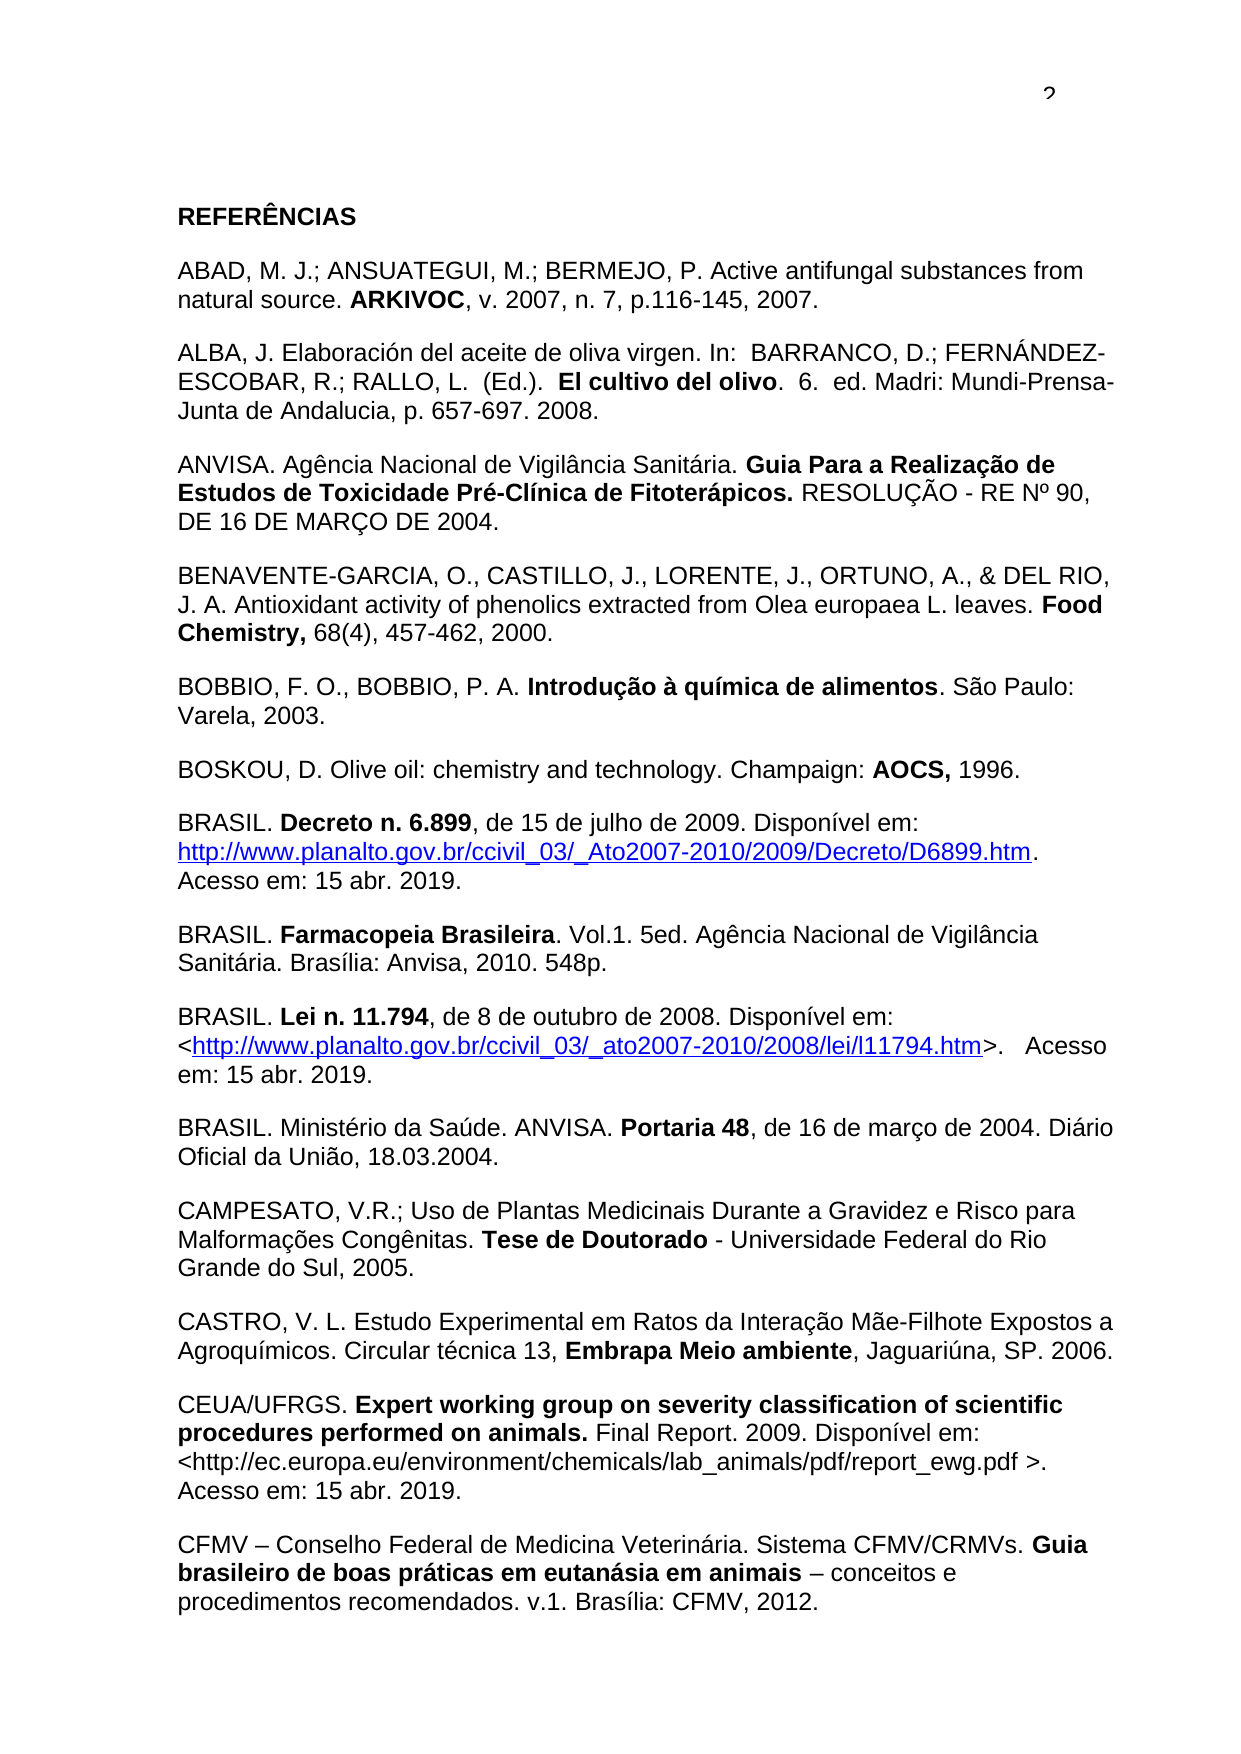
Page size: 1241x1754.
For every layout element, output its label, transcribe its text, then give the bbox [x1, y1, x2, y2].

text BOSKOU, D. Olive oil: chemistry and technology. Champaign: AOCS, 1996. [177, 755, 1122, 783]
text BOBBIO, F. O., BOBBIO, P. A. Introdução à química de alimentos. São Paulo: Varela, 2003. [177, 672, 1122, 730]
text ANVISA. Agência Nacional de Vigilância Sanitária. Guia Para a Realização de Estudos de Toxicidade Pré-Clínica de Fitoterápicos. RESOLUÇÃO - RE Nº 90, DE 16 DE MARÇO DE 2004. [177, 450, 1114, 536]
text CFMV – Conselho Federal de Medicina Veterinária. Sistema CFMV/CRMVs. Guia brasileiro de boas práticas em eutanásia em animais – conceitos e procedimentos recomendados. v.1. Brasília: CFMV, 2012. [177, 1530, 1122, 1616]
text BRASIL. Ministério da Saúde. ANVISA. Portaria 48, de 16 de março de 2004. Diário Oficial da União, 18.03.2004. [177, 1113, 1122, 1171]
text CEUA/UFRGS. Expert working group on severity classification of scientific procedures performed on animals. Final Report. 2009. Disponível em: <http://ec.europa.eu/environment/chemicals/lab_animals/pdf/report_ewg.pdf >. Acesso em: 15 abr. 2019. [177, 1390, 1122, 1505]
text CASTRO, V. L. Estudo Experimental em Ratos da Interação Mãe-Filhote Expostos a Agroquímicos. Circular técnica 13, Embrapa Meio ambiente, Jaguariúna, SP. 2006. [177, 1307, 1122, 1365]
text BRASIL. Decreto n. 6.899, de 15 de julho de 2009. Disponível em: http://www.planalto.gov.br/ccivil_03/_Ato2007-2010/2009/Decreto/D6899.htm. Acesso em: 15 abr. 2019. [177, 808, 1122, 895]
text CAMPESATO, V.R.; Uso de Plantas Medicinais Durante a Gravidez e Risco para Malformações Congênitas. Tese de Doutorado - Universidade Federal do Rio Grande do Sul, 2005. [177, 1196, 1122, 1282]
text BRASIL. Farmacopeia Brasileira. Vol.1. 5ed. Agência Nacional de Vigilância Sanitária. Brasília: Anvisa, 2010. 548p. [177, 920, 1122, 977]
text BRASIL. Lei n. 11.794, de 8 de outubro de 2008. Disponível em: <http://www.planalto.gov.br/ccivil_03/_ato2007-2010/2008/lei/l11794.htm>. Acesso em: 15 abr. 2019. [177, 1002, 1122, 1088]
text ALBA, J. Elaboración del aceite de oliva virgen. In: BARRANCO, D.; FERNÁNDEZ-ESCOBAR, R.; RALLO, L. (Ed.). El cultivo del olivo. 6. ed. Madri: Mundi-Prensa-Junta de Andalucia, p. 657-697. 2008. [177, 338, 1122, 425]
text BENAVENTE-GARCIA, O., CASTILLO, J., LORENTE, J., ORTUNO, A., & DEL RIO, J. A. Antioxidant activity of phenolics extracted from Olea europaea L. leaves. Food Chemistry, 68(4), 457-462, 2000. [177, 561, 1122, 647]
text ABAD, M. J.; ANSUATEGUI, M.; BERMEJO, P. Active antifungal substances from natural source. ARKIVOC, v. 2007, n. 7, p.116-145, 2007. [177, 256, 1122, 313]
subtitle REFERÊNCIAS [177, 202, 1122, 231]
